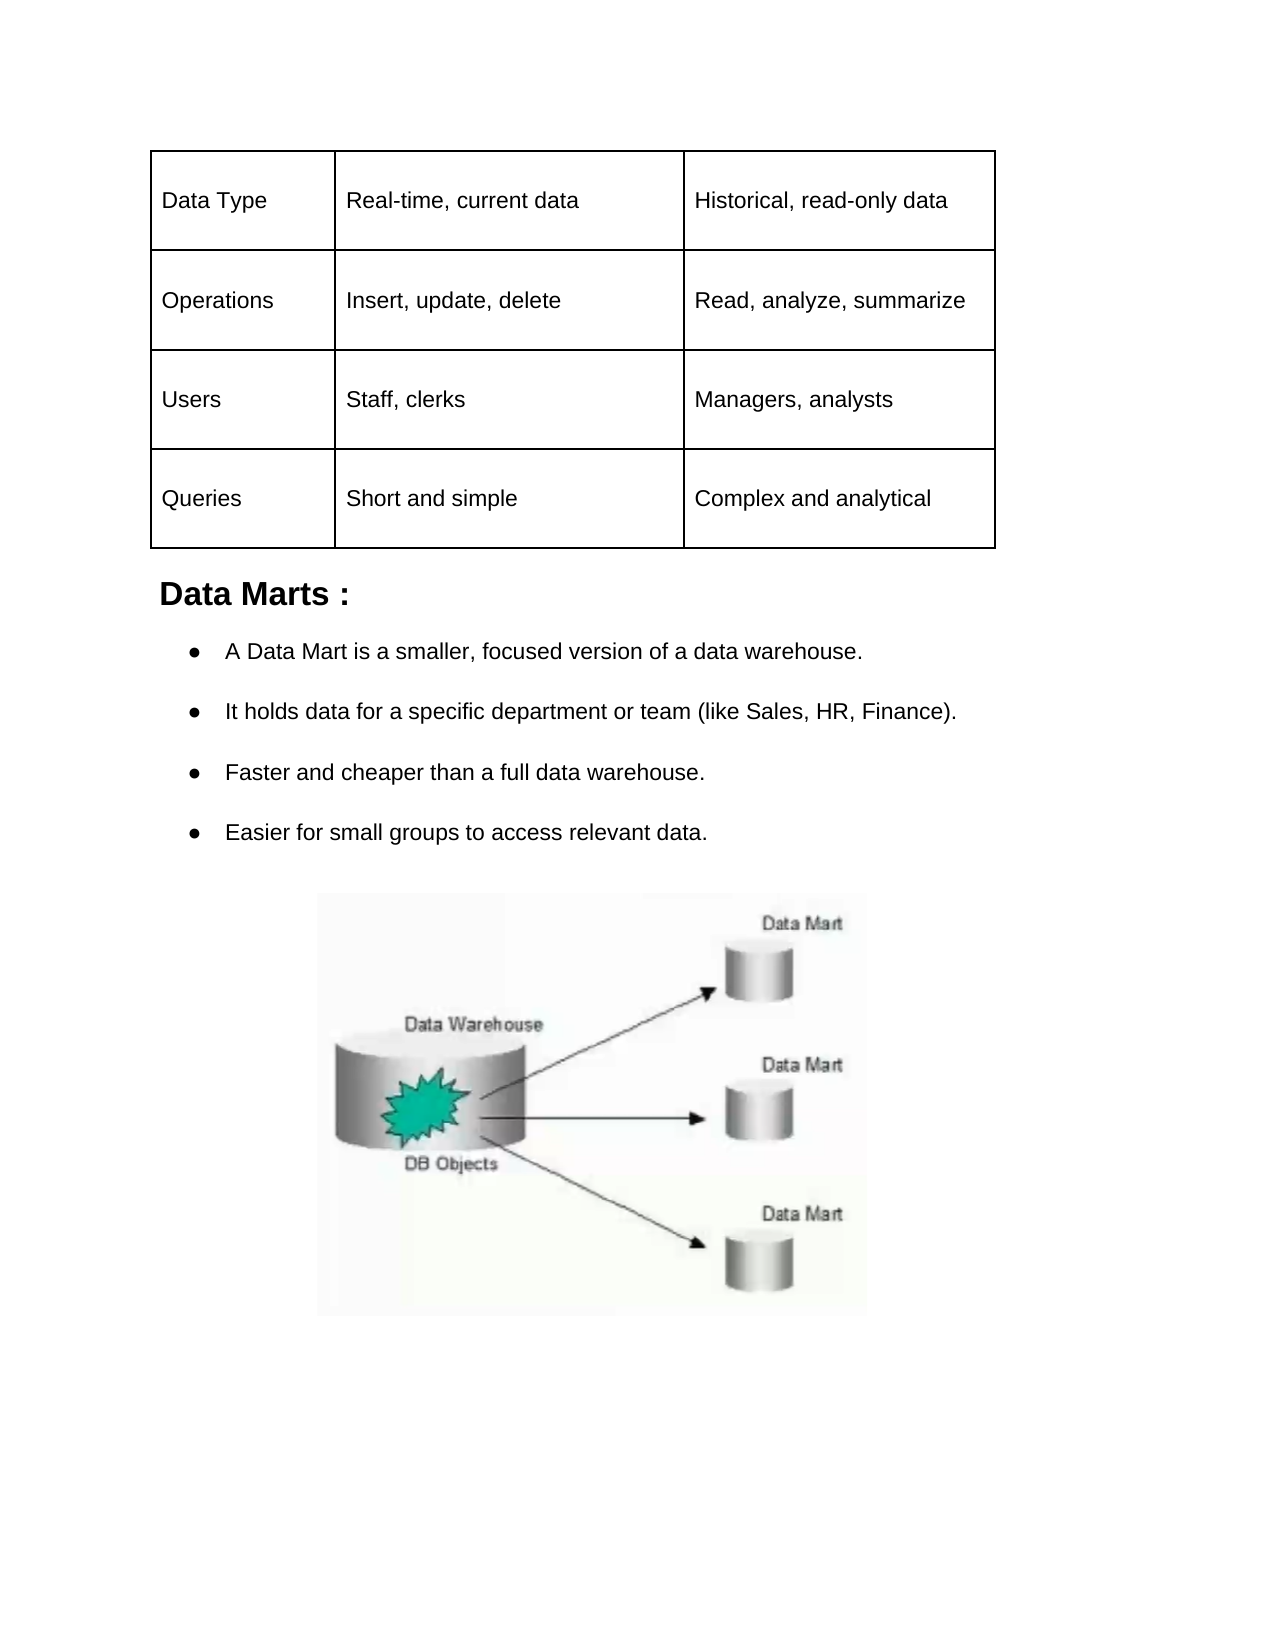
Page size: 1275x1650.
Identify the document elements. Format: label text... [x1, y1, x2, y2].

picture [317, 893, 868, 1316]
list It holds data for a specific department or team (like Sales, HR, Finance). [187, 698, 1125, 754]
table_cell Operations [152, 251, 334, 348]
table_cell Insert, update, delete [336, 251, 683, 348]
table_cell Short and simple [336, 450, 683, 547]
table_cell Read, analyze, summarize [685, 251, 994, 348]
table_cell Complex and analytical [685, 450, 994, 547]
subtitle Data Marts : [150, 574, 1125, 613]
list Easier for small groups to access relevant data. [187, 819, 1125, 845]
table_cell Data Type [152, 152, 334, 249]
table_cell Staff, clerks [336, 351, 683, 448]
table_cell Historical, read-only data [685, 152, 994, 249]
list A Data Mart is a smaller, focused version of a data warehouse. [187, 638, 1125, 694]
table_cell Users [152, 351, 334, 448]
table_cell Real-time, current data [336, 152, 683, 249]
table_cell Managers, analysts [685, 351, 994, 448]
list Faster and cheaper than a full data warehouse. [187, 758, 1125, 815]
table_cell Queries [152, 450, 334, 547]
